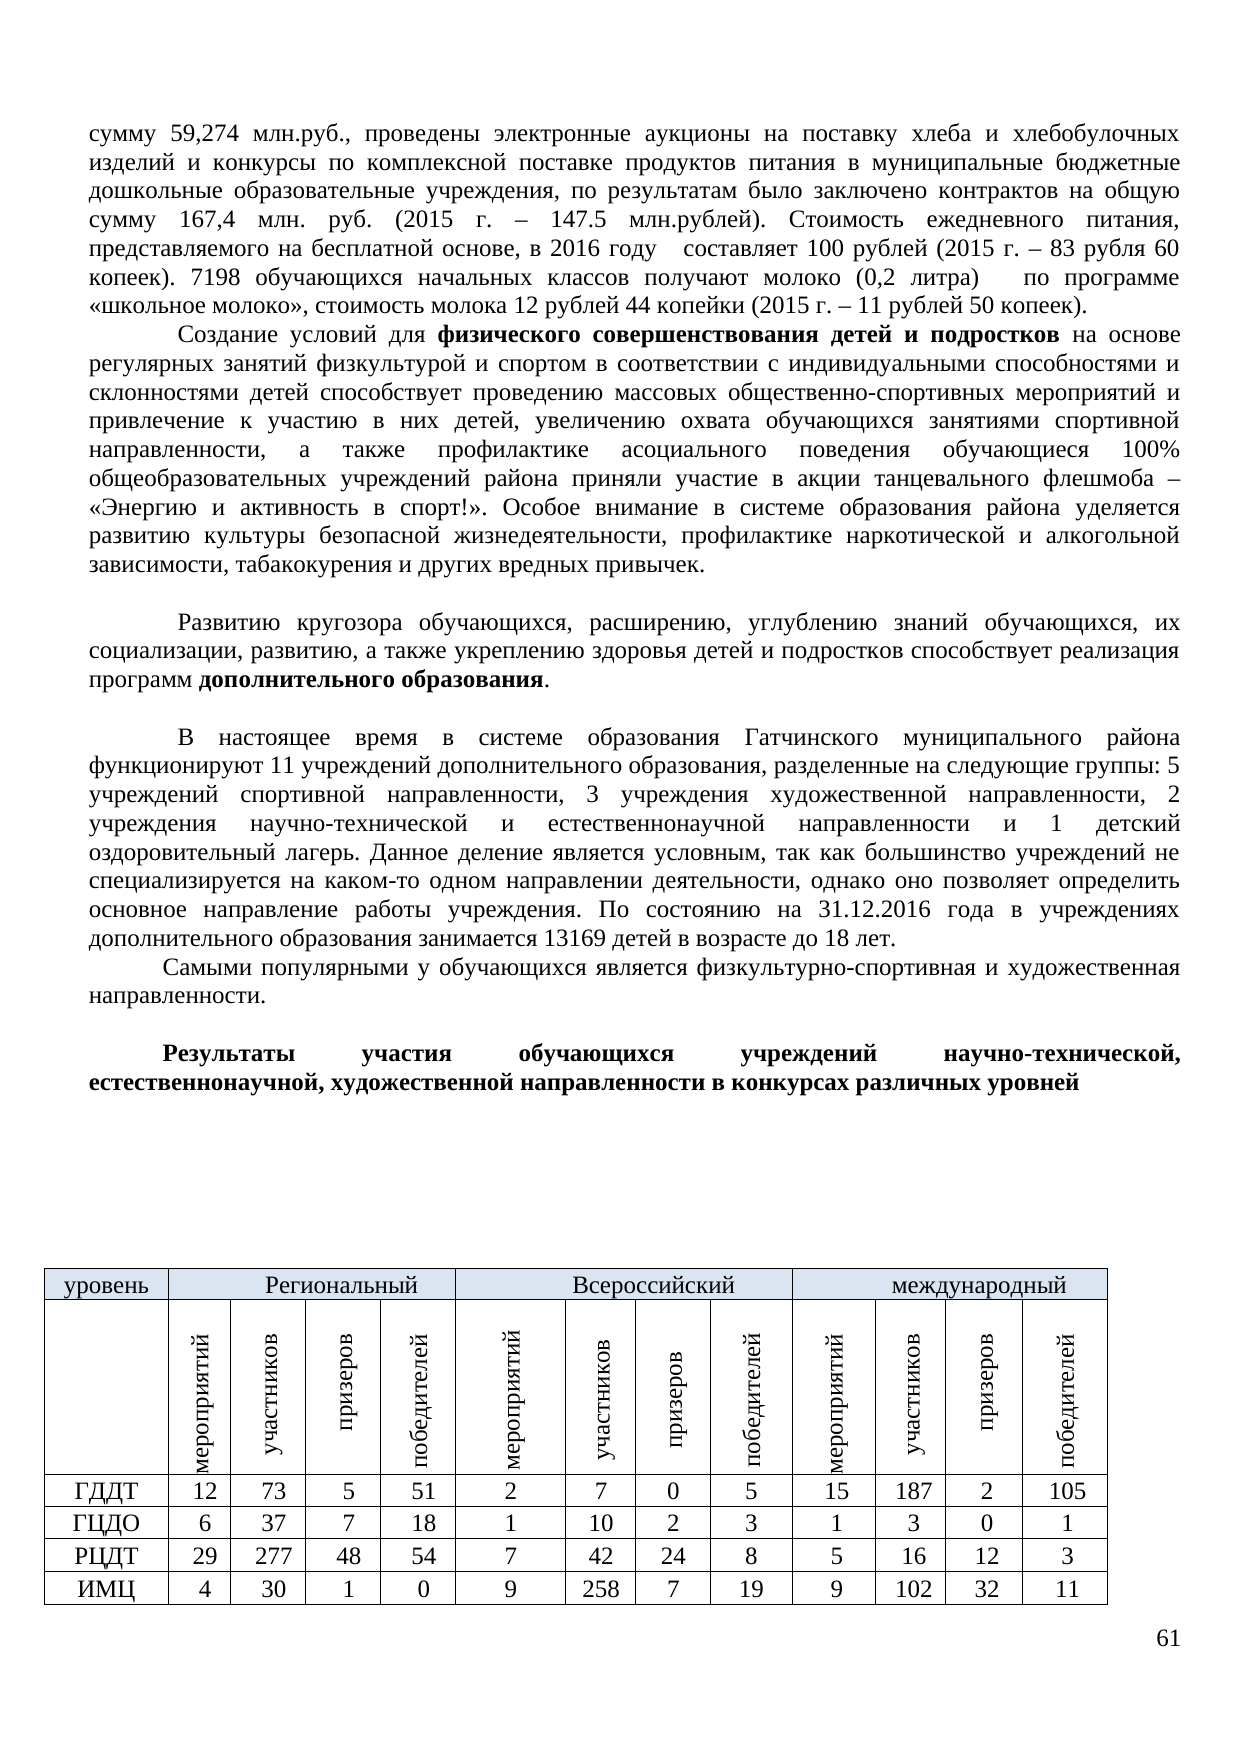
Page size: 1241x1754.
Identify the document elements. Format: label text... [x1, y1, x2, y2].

table_cell 1 [306, 1572, 380, 1604]
table_cell [45, 1300, 168, 1474]
table_header Региональный [169, 1269, 455, 1299]
table_cell призеров [636, 1300, 710, 1474]
table_cell 7 [636, 1572, 710, 1604]
table_cell 9 [456, 1572, 565, 1604]
table_cell 12 [946, 1539, 1022, 1571]
table_cell 102 [876, 1572, 945, 1604]
table_cell 54 [381, 1539, 455, 1571]
table_cell 10 [566, 1507, 635, 1538]
table_cell 105 [1023, 1475, 1107, 1506]
text Создание условий для физического совершенствования детей и подростков на основе регулярных занятий физкультурой и спортом в соответствии с индивидуальными способностями и склонностями детей способствует проведению массовых общественно-спортивных мероприятий и привлечение к участию в них детей, увеличению охвата обучающихся занятиями спортивной направленности, а также профилактике асоциального поведения обучающиеся 100% общеобразовательных учреждений района приняли участие в акции танцевального флешмоба – «Энергию и активность в спорт!». Особое внимание в системе образования района уделяется развитию культуры безопасной жизнедеятельности, профилактике наркотической и алкогольной зависимости, табакокурения и других вредных привычек. [88, 319, 1181, 578]
table_cell ГЦДО [45, 1507, 168, 1538]
table_cell 51 [381, 1475, 455, 1506]
text Результаты участия обучающихся учреждений научно-технической, естественнонаучной, художественной направленности в конкурсах различных уровней [88, 1038, 1181, 1096]
table_cell 24 [636, 1539, 710, 1571]
table_cell ИМЦ [45, 1572, 168, 1604]
table_cell 11 [1023, 1572, 1107, 1604]
table_cell 7 [306, 1507, 380, 1538]
text Развитию кругозора обучающихся, расширению, углублению знаний обучающихся, их социализации, развитию, а также укреплению здоровья детей и подростков способствует реализация программ дополнительного образования. [88, 607, 1181, 693]
table_cell 1 [1023, 1507, 1107, 1538]
table_cell участников [231, 1300, 305, 1474]
table_cell участников [876, 1300, 945, 1474]
table_cell 0 [946, 1507, 1022, 1538]
table_header Всероссийский [456, 1269, 792, 1299]
table_cell 37 [231, 1507, 305, 1538]
table_cell 1 [456, 1507, 565, 1538]
table_cell 12 [169, 1475, 230, 1506]
table_header международный [793, 1269, 1107, 1299]
table_cell 30 [231, 1572, 305, 1604]
table_cell 15 [793, 1475, 875, 1506]
table_cell мероприятий [169, 1300, 230, 1474]
table_cell 3 [1023, 1539, 1107, 1571]
table_cell 42 [566, 1539, 635, 1571]
table_cell 32 [946, 1572, 1022, 1604]
text В настоящее время в системе образования Гатчинского муниципального района функционируют 11 учреждений дополнительного образования, разделенные на следующие группы: 5 учреждений спортивной направленности, 3 учреждения художественной направленности, 2 учреждения научно-технической и естественнонаучной направленности и 1 детский оздоровительный лагерь. Данное деление является условным, так как большинство учреждений не специализируется на каком-то одном направлении деятельности, однако оно позволяет определить основное направление работы учреждения. По состоянию на 31.12.2016 года в учреждениях дополнительного образования занимается 13169 детей в возрасте до 18 лет. [88, 722, 1181, 952]
text Самыми популярными у обучающихся является физкультурно-спортивная и художественная направленности. [88, 952, 1181, 1009]
table_cell 16 [876, 1539, 945, 1571]
table_cell ГДДТ [45, 1475, 168, 1506]
table_cell 187 [876, 1475, 945, 1506]
table_cell РЦДТ [45, 1539, 168, 1571]
table_cell мероприятий [456, 1300, 565, 1474]
table_cell 2 [636, 1507, 710, 1538]
table_cell 18 [381, 1507, 455, 1538]
table_header уровень [45, 1269, 168, 1299]
table_cell 5 [711, 1475, 792, 1506]
table_cell победителей [381, 1300, 455, 1474]
table_cell участников [566, 1300, 635, 1474]
table_cell 0 [381, 1572, 455, 1604]
table_cell 277 [231, 1539, 305, 1571]
table_cell призеров [946, 1300, 1022, 1474]
table_cell победителей [711, 1300, 792, 1474]
table_cell 5 [793, 1539, 875, 1571]
table_cell 48 [306, 1539, 380, 1571]
table_cell победителей [1023, 1300, 1107, 1474]
table_cell 2 [456, 1475, 565, 1506]
table_cell 29 [169, 1539, 230, 1571]
table_cell 7 [566, 1475, 635, 1506]
table_cell 5 [306, 1475, 380, 1506]
table_cell 0 [636, 1475, 710, 1506]
table_cell 4 [169, 1572, 230, 1604]
table_cell 6 [169, 1507, 230, 1538]
table_cell 1 [793, 1507, 875, 1538]
table_cell 3 [876, 1507, 945, 1538]
table_cell 9 [793, 1572, 875, 1604]
table_cell 73 [231, 1475, 305, 1506]
table_cell 258 [566, 1572, 635, 1604]
table_cell призеров [306, 1300, 380, 1474]
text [88, 118, 1181, 319]
table_cell 2 [946, 1475, 1022, 1506]
table_cell 8 [711, 1539, 792, 1571]
table_cell 7 [456, 1539, 565, 1571]
table_cell 3 [711, 1507, 792, 1538]
table_cell 19 [711, 1572, 792, 1604]
table_cell мероприятий [793, 1300, 875, 1474]
